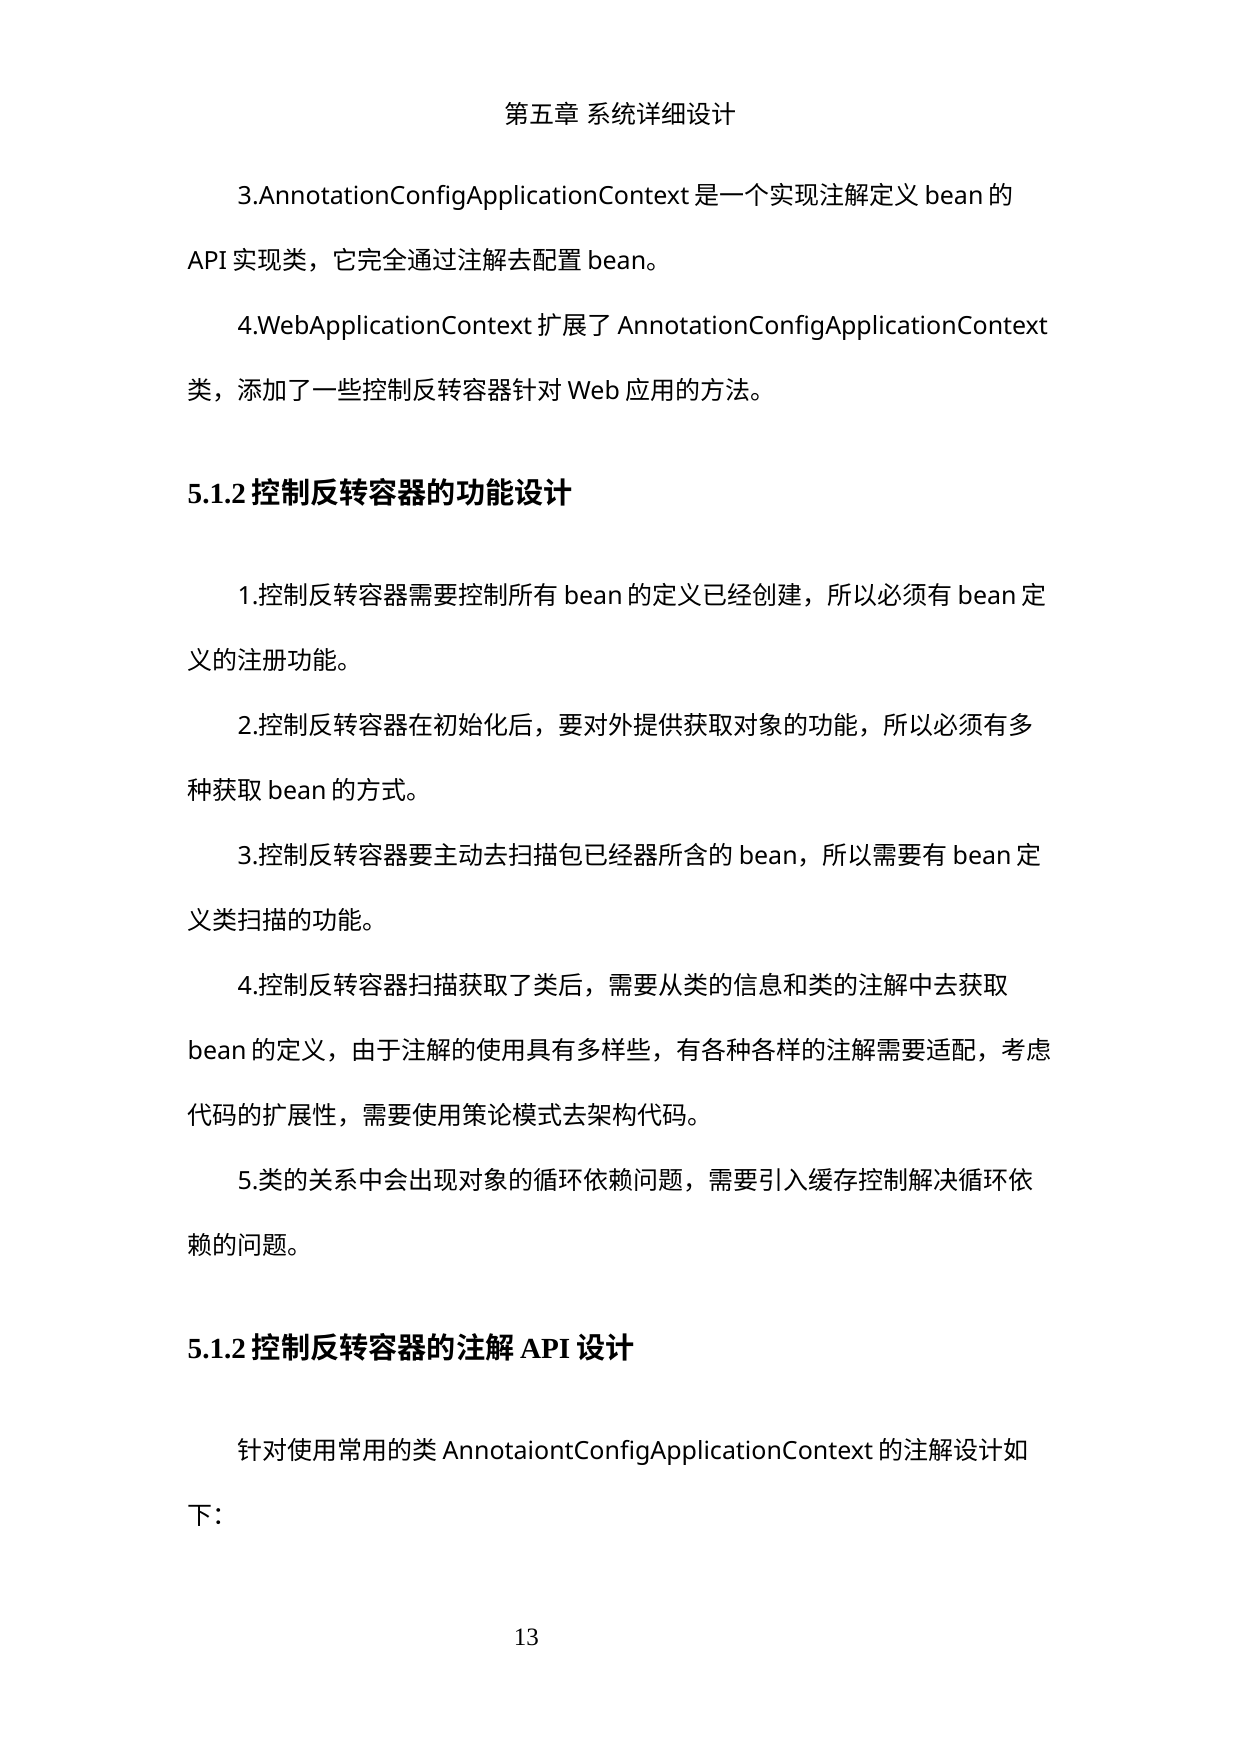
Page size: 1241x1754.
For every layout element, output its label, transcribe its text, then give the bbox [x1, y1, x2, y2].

text 3.AnnotationConfigApplicationContext是一个实现注解定义bean的API实现类，它完全通过注解去配置bean。 [187, 162, 1053, 292]
list 5.1.2控制反转容器的功能设计 [187, 459, 1053, 524]
list 5.1.2控制反转容器的注解API设计 [187, 1314, 1053, 1379]
text 1.控制反转容器需要控制所有bean的定义已经创建，所以必须有bean定义的注册功能。 [187, 562, 1053, 692]
text 针对使用常用的类AnnotaiontConfigApplicationContext的注解设计如下： [187, 1417, 1053, 1547]
text 4.控制反转容器扫描获取了类后，需要从类的信息和类的注解中去获取bean的定义，由于注解的使用具有多样些，有各种各样的注解需要适配，考虑代码的扩展性，需要使用策论模式去架构代码。 [187, 952, 1053, 1147]
text 4.WebApplicationContext扩展了AnnotationConfigApplicationContext类，添加了一些控制反转容器针对Web应用的方法。 [187, 292, 1053, 422]
text 2.控制反转容器在初始化后，要对外提供获取对象的功能，所以必须有多种获取bean的方式。 [187, 692, 1053, 822]
text 5.类的关系中会出现对象的循环依赖问题，需要引入缓存控制解决循环依赖的问题。 [187, 1147, 1053, 1277]
text 3.控制反转容器要主动去扫描包已经器所含的bean，所以需要有bean定义类扫描的功能。 [187, 822, 1053, 952]
